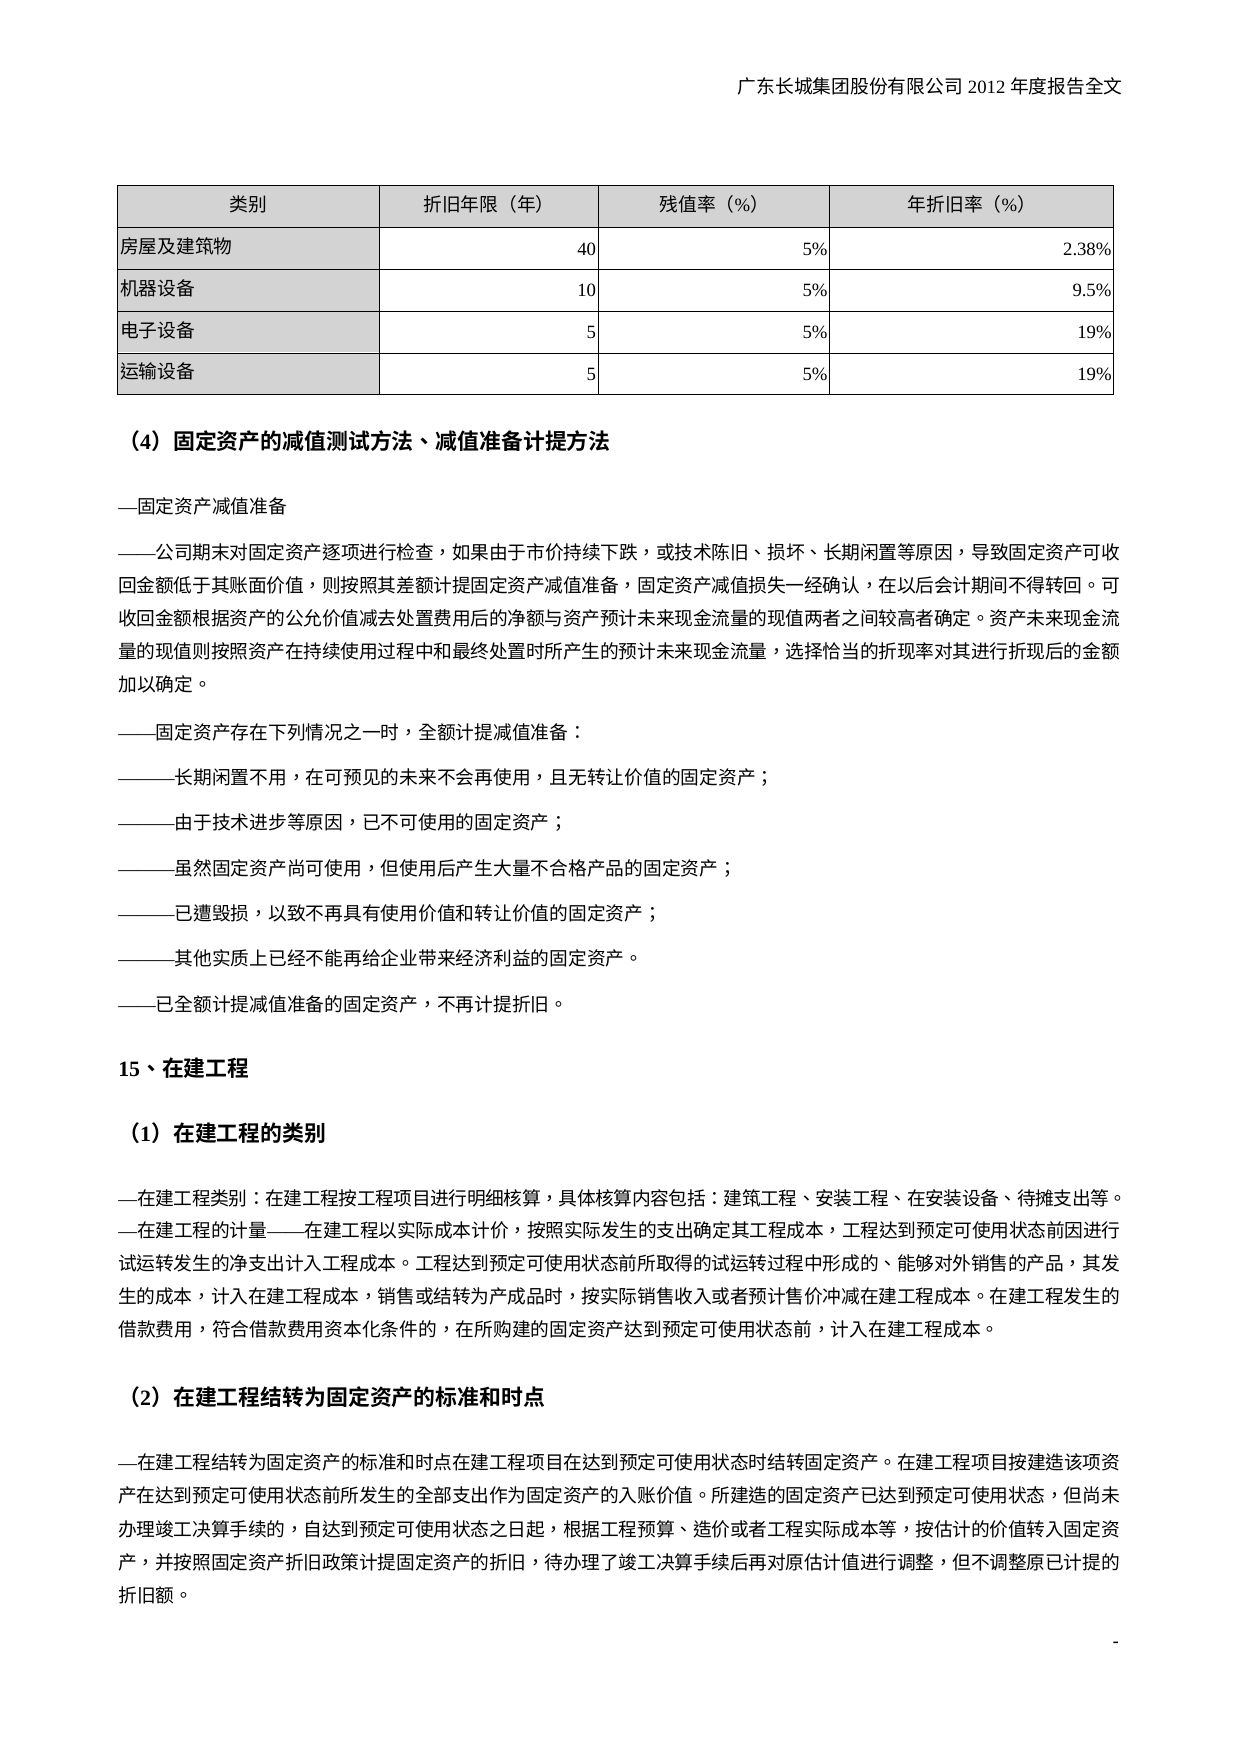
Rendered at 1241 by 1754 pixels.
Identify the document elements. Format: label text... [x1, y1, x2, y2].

text ———虽然固定资产尚可使用，但使用后产生大量不合格产品的固定资产； [118, 855, 1142, 881]
subtitle （1）在建工程的类别 [118, 1118, 1142, 1148]
text —固定资产减值准备 [118, 493, 1142, 519]
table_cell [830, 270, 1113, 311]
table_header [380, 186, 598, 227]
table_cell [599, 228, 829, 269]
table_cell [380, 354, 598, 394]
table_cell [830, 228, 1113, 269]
text ——固定资产存在下列情况之一时，全额计提减值准备： [118, 719, 1142, 745]
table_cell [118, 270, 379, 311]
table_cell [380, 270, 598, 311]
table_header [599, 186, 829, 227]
text —在建工程类别：在建工程按工程项目进行明细核算，具体核算内容包括：建筑工程、安装工程、在安装设备、待摊支出等。 [118, 1185, 1142, 1211]
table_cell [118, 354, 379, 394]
subtitle （4）固定资产的减值测试方法、减值准备计提方法 [118, 426, 1142, 456]
text ——公司期末对固定资产逐项进行检查，如果由于市价持续下跌，或技术陈旧、损坏、长期闲置等原因，导致固定资产可收 回金额低于其账面价值，则按照其差额计提固定资产减值准备，固定资产减值损失一经确认，在以后会计期间不得转回。可 收回金额根据资产的公允价值减去处置费用后的净额与资产预计未来现金流量的现值两者之间较高者确定。资产未来现金流 量的现值则按照资产在持续使用过程中和最终处置时所产生的预计未来现金流量，选择恰当的折现率对其进行折现后的金额 加以确定。 [118, 539, 1123, 697]
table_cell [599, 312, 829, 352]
text ——已全额计提减值准备的固定资产，不再计提折旧。 [118, 991, 1142, 1016]
text ———由于技术进步等原因，已不可使用的固定资产； [118, 810, 1142, 835]
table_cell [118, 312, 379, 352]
subtitle 15、在建工程 [118, 1053, 1142, 1083]
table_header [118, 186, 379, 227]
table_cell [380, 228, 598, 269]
subtitle （2）在建工程结转为固定资产的标准和时点 [118, 1382, 1142, 1412]
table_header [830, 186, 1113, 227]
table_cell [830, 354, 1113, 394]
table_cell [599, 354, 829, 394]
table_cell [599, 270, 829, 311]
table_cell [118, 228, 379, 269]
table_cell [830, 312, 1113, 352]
text —在建工程结转为固定资产的标准和时点在建工程项目在达到预定可使用状态时结转固定资产。在建工程项目按建造该项资 产在达到预定可使用状态前所发生的全部支出作为固定资产的入账价值。所建造的固定资产已达到预定可使用状态，但尚未 办理竣工决算手续的，自达到预定可使用状态之日起，根据工程预算、造价或者工程实际成本等，按估计的价值转入固定资 产，并按照固定资产折旧政策计提固定资产的折旧，待办理了竣工决算手续后再对原估计值进行调整，但不调整原已计提的 折旧额。 [118, 1449, 1122, 1608]
text ———长期闲置不用，在可预见的未来不会再使用，且无转让价值的固定资产； [118, 764, 1142, 790]
text ———其他实质上已经不能再给企业带来经济利益的固定资产。 [118, 946, 1142, 971]
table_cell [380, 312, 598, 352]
text —在建工程的计量——在建工程以实际成本计价，按照实际发生的支出确定其工程成本，工程达到预定可使用状态前因进行 试运转发生的净支出计入工程成本。工程达到预定可使用状态前所取得的试运转过程中形成的、能够对外销售的产品，其发 生的成本，计入在建工程成本，销售或结转为产成品时，按实际销售收入或者预计售价冲减在建工程成本。在建工程发生的 借款费用，符合借款费用资本化条件的，在所购建的固定资产达到预定可使用状态前，计入在建工程成本。 [118, 1217, 1122, 1342]
text ———已遭毁损，以致不再具有使用价值和转让价值的固定资产； [118, 900, 1142, 926]
